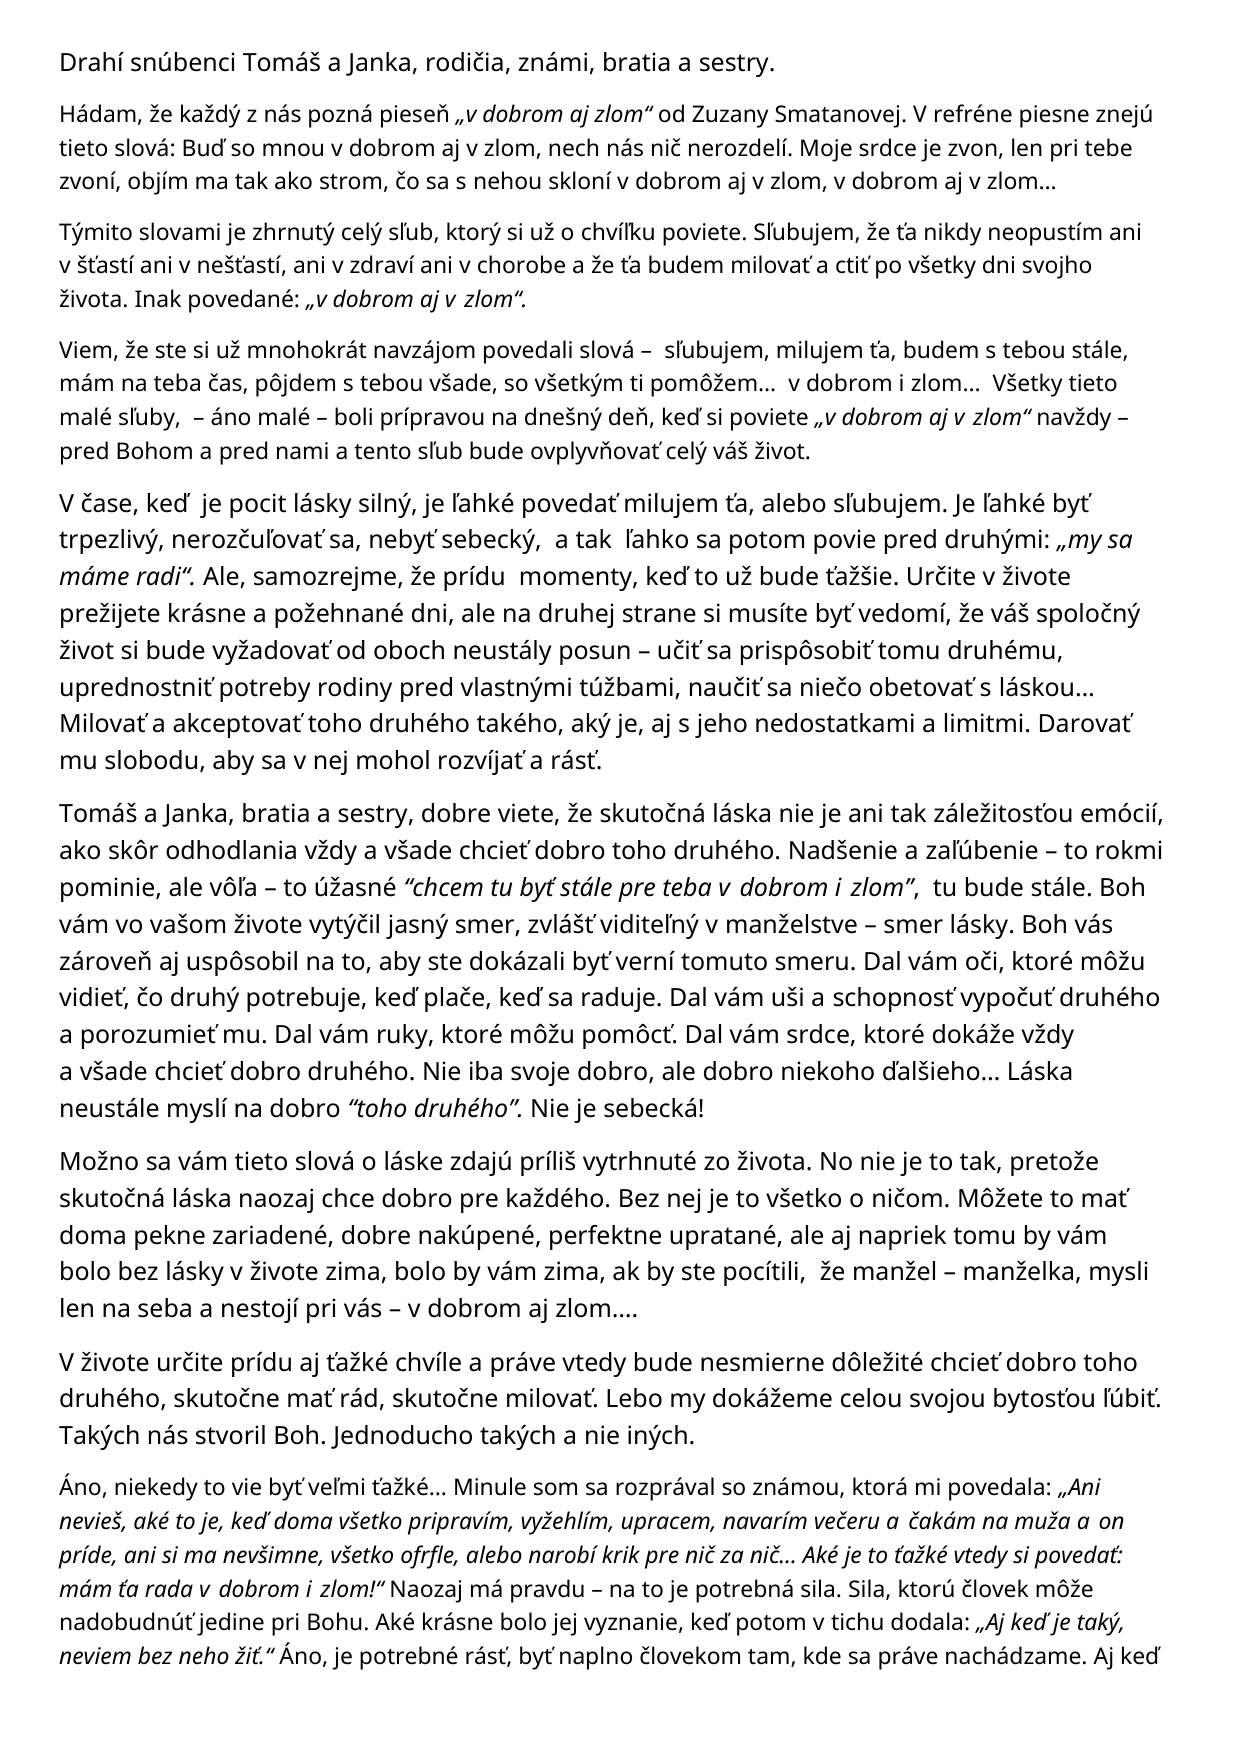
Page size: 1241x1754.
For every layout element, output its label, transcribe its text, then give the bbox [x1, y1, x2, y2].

text V živote určite prídu aj ťažké chvíle a práve vtedy bude nesmierne dôležité chcieť dobro toho druhého, skutočne mať rád, skutočne milovať. Lebo my dokážeme celou svojou bytosťou ľúbiť. Takých nás stvoril Boh. Jednoducho takých a nie iných. [59, 1344, 1166, 1452]
text V čase, keď je pocit lásky silný, je ľahké povedať milujem ťa, alebo sľubujem. Je ľahké byť trpezlivý, nerozčuľovať sa, nebyť sebecký, a tak ľahko sa potom povie pred druhými: „my sa máme radi“. Ale, samozrejme, že prídu momenty, keď to už bude ťažšie. Určite v živote prežijete krásne a požehnané dni, ale na druhej strane si musíte byť vedomí, že váš spoločný život si bude vyžadovať od oboch neustály posun – učiť sa prispôsobiť tomu druhému, uprednostniť potreby rodiny pred vlastnými túžbami, naučiť sa niečo obetovať s láskou… Milovať a akceptovať toho druhého takého, aký je, aj s jeho nedostatkami a limitmi. Darovať mu slobodu, aby sa v nej mohol rozvíjať a rásť. [59, 485, 1166, 777]
text Drahí snúbenci Tomáš a Janka, rodičia, známi, bratia a sestry. [59, 44, 1166, 78]
text Týmito slovami je zhrnutý celý sľub, ktorý si už o chvíľku poviete. Sľubujem, že ťa nikdy neopustím ani v šťastí ani v nešťastí, ani v zdraví ani v chorobe a že ťa budem milovať a ctiť po všetky dni svojho života. Inak povedané: „v dobrom aj v zlom“. [59, 216, 1166, 314]
text Viem, že ste si už mnohokrát navzájom povedali slová – sľubujem, milujem ťa, budem s tebou stále, mám na teba čas, pôjdem s tebou všade, so všetkým ti pomôžem… v dobrom i zlom… Všetky tieto malé sľuby, – áno malé – boli prípravou na dnešný deň, keď si poviete „v dobrom aj v zlom“ navždy – pred Bohom a pred nami a tento sľub bude ovplyvňovať celý váš život. [59, 334, 1166, 466]
text Hádam, že každý z nás pozná pieseň „v dobrom aj zlom“ od Zuzany Smatanovej. V refréne piesne znejú tieto slová: Buď so mnou v dobrom aj v zlom, nech nás nič nerozdelí. Moje srdce je zvon, len pri tebe zvoní, objím ma tak ako strom, čo sa s nehou skloní v dobrom aj v zlom, v dobrom aj v zlom… [59, 98, 1166, 197]
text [59, 1471, 1166, 1671]
text Tomáš a Janka, bratia a sestry, dobre viete, že skutočná láska nie je ani tak záležitosťou emócií, ako skôr odhodlania vždy a všade chcieť dobro toho druhého. Nadšenie a zaľúbenie – to rokmi pominie, ale vôľa – to úžasné “chcem tu byť stále pre teba v dobrom i zlom”, tu bude stále. Boh vám vo vašom živote vytýčil jasný smer, zvlášť viditeľný v manželstve – smer lásky. Boh vás zároveň aj uspôsobil na to, aby ste dokázali byť verní tomuto smeru. Dal vám oči, ktoré môžu vidieť, čo druhý potrebuje, keď plače, keď sa raduje. Dal vám uši a schopnosť vypočuť druhého a porozumieť mu. Dal vám ruky, ktoré môžu pomôcť. Dal vám srdce, ktoré dokáže vždy a všade chcieť dobro druhého. Nie iba svoje dobro, ale dobro niekoho ďalšieho… Láska neustále myslí na dobro “toho druhého”. Nie je sebecká! [59, 796, 1166, 1124]
text Možno sa vám tieto slová o láske zdajú príliš vytrhnuté zo života. No nie je to tak, pretože skutočná láska naozaj chce dobro pre každého. Bez nej je to všetko o ničom. Môžete to mať doma pekne zariadené, dobre nakúpené, perfektne upratané, ale aj napriek tomu by vám bolo bez lásky v živote zima, bolo by vám zima, ak by ste pocítili, že manžel – manželka, mysli len na seba a nestojí pri vás – v dobrom aj zlom…. [59, 1144, 1166, 1325]
